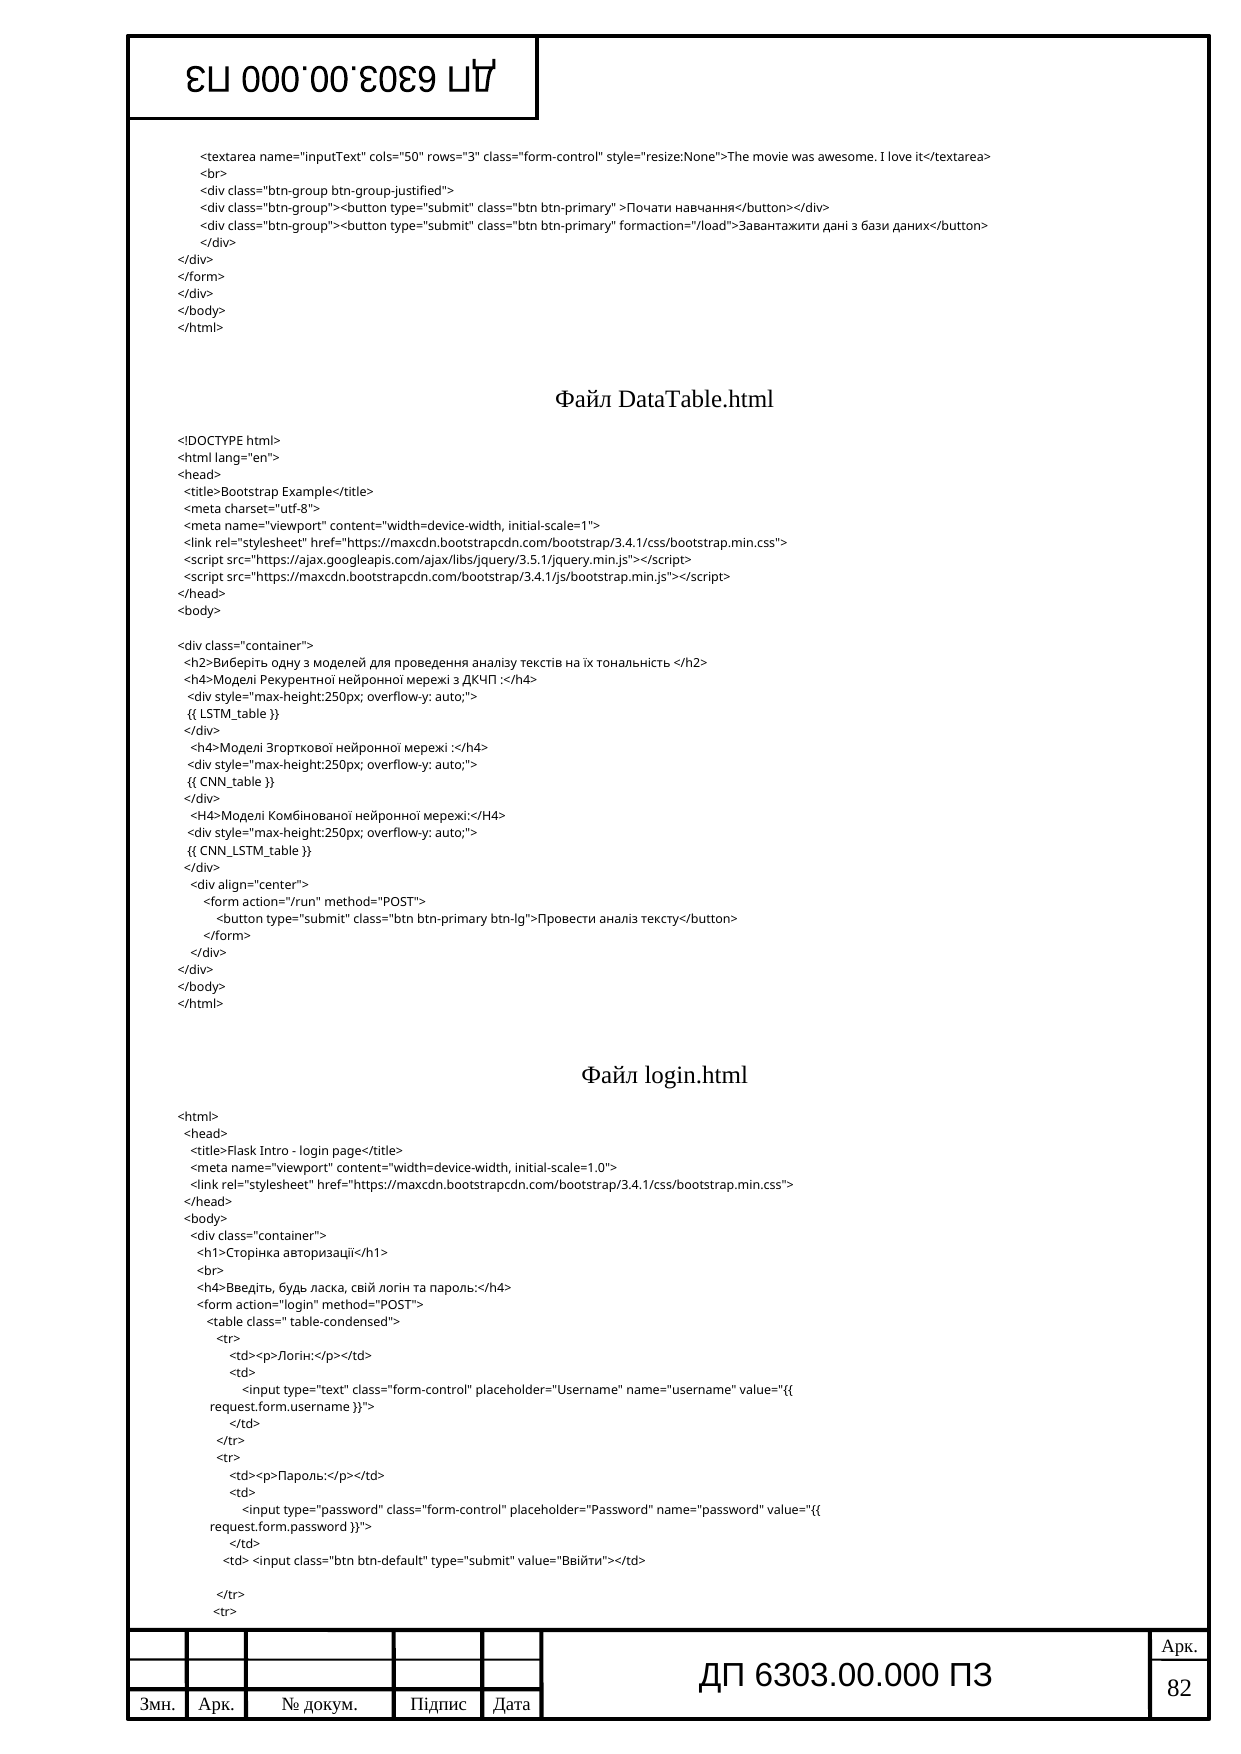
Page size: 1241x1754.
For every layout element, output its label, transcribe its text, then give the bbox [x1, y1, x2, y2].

text <textarea name="inputText" cols="50" rows="3" class="form-control" style="resize:None">The movie was awesome. I love it</textarea> <br> <div class="btn-group btn-group-justified"> <div class="btn-group"><button type="submit" class="btn btn-primary" >Почати навчання</button></div> <div class="btn-group"><button type="submit" class="btn btn-primary" formaction="/load">Завантажити дані з бази даних</button> </div> </div> </form> </div> </body> </html> [177, 131, 1152, 336]
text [177, 1108, 1152, 1620]
text <!DOCTYPE html> <html lang="en"> <head> <title>Bootstrap Example</title> <meta charset="utf-8"> <meta name="viewport" content="width=device-width, initial-scale=1"> <link rel="stylesheet" href="https://maxcdn.bootstrapcdn.com/bootstrap/3.4.1/css/bootstrap.min.css"> <script src="https://ajax.googleapis.com/ajax/libs/jquery/3.5.1/jquery.min.js"></script> <script src="https://maxcdn.bootstrapcdn.com/bootstrap/3.4.1/js/bootstrap.min.js"></script> </head> <body> <div class="container"> <h2>Виберіть одну з моделей для проведення аналізу текстів на їх тональність </h2> <h4>Моделі Рекурентної нейронної мережі з ДКЧП :</h4> <div style="max-height:250px; overflow-y: auto;"> {{ LSTM_table }} </div> <h4>Моделі Згорткової нейронної мережі :</h4> <div style="max-height:250px; overflow-y: auto;"> {{ CNN_table }} </div> <H4>Моделі Комбінованої нейронної мережі:</H4> <div style="max-height:250px; overflow-y: auto;"> {{ CNN_LSTM_table }} </div> <div align="center"> <form action="/run" method="POST"> <button type="submit" class="btn btn-primary btn-lg">Провести аналіз тексту</button> </form> </div> </div> </body> </html> [177, 432, 1152, 1012]
text Файл DataTable.html [177, 384, 1152, 413]
text Файл login.html [177, 1060, 1152, 1089]
